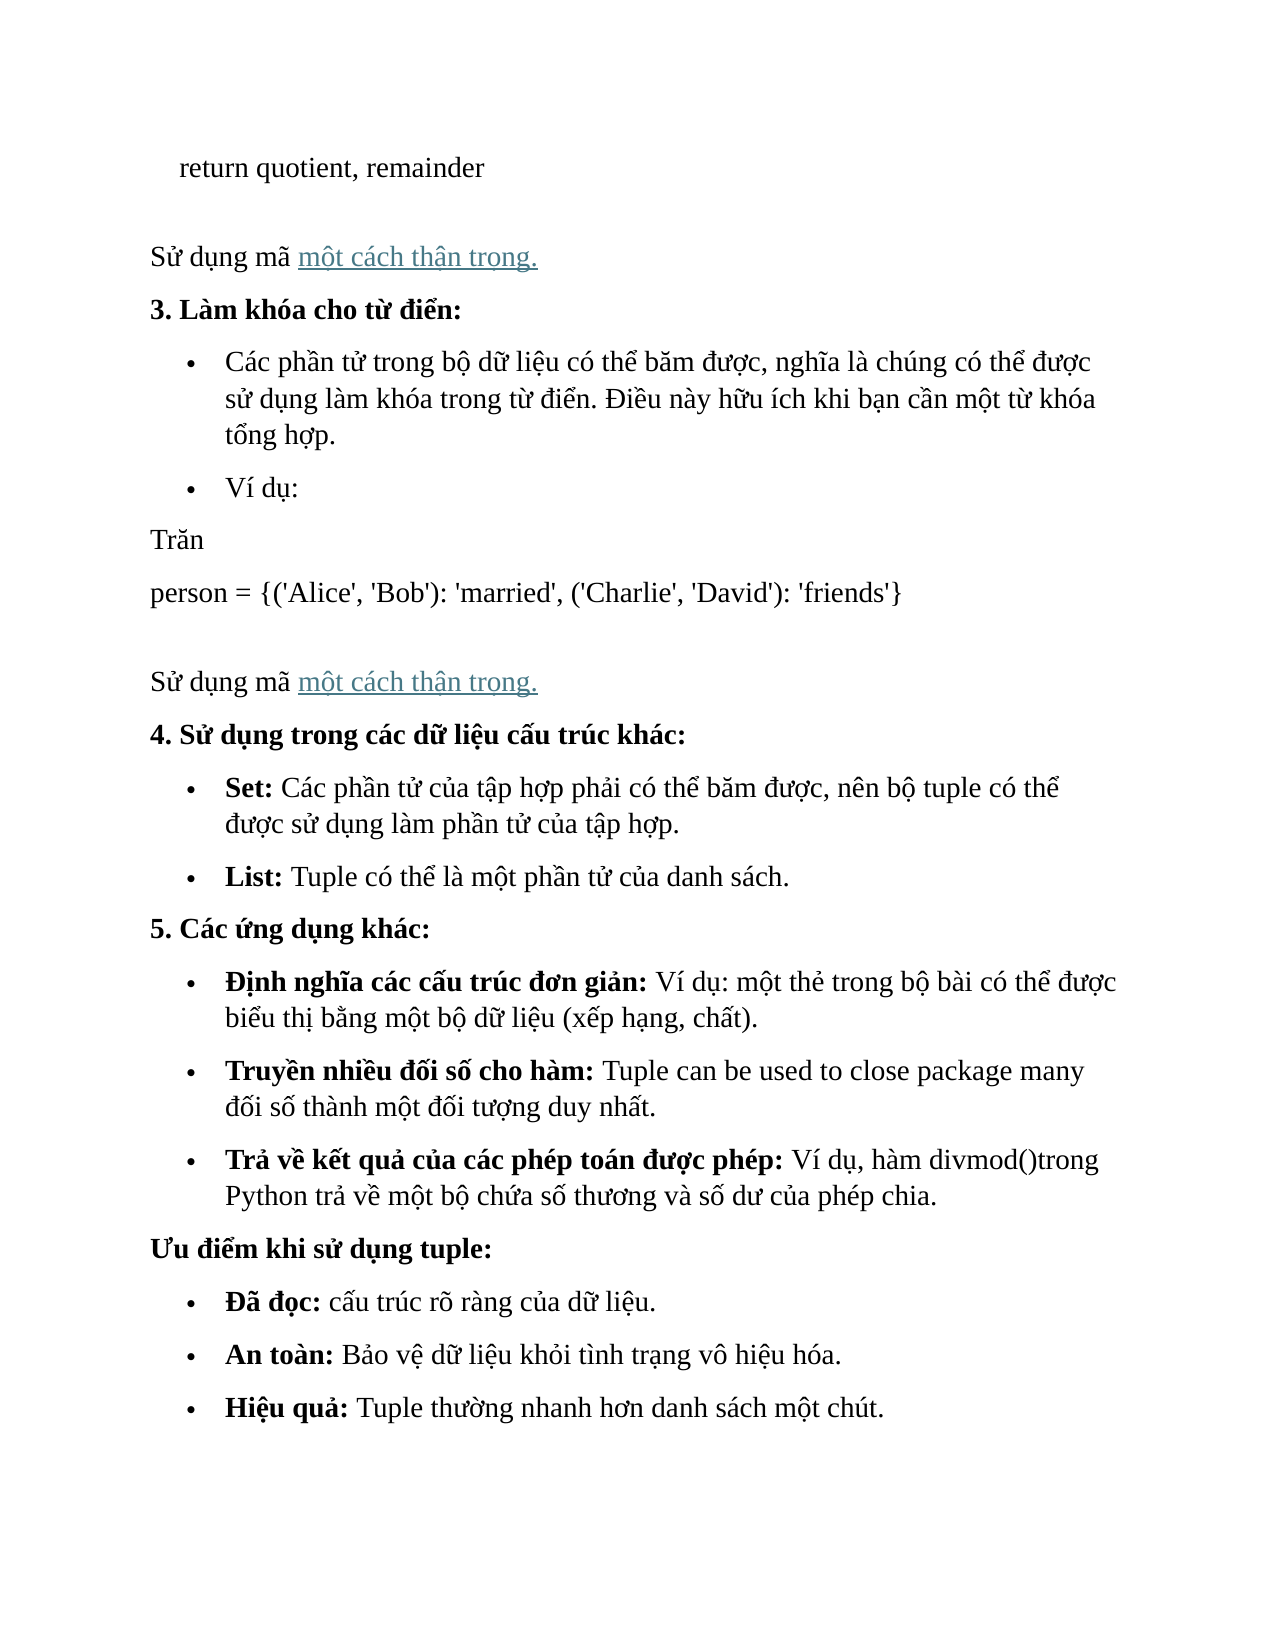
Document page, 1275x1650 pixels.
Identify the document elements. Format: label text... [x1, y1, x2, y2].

text Sử dụng mã một cách thận trọng. [150, 664, 1125, 698]
list Định nghĩa các cấu trúc đơn giản: Ví dụ: một thẻ trong bộ bài có thể được biểu thị bằng một bộ dữ liệu (xếp hạng, chất). [187, 964, 1125, 1034]
list Đã đọc: cấu trúc rõ ràng của dữ liệu. [187, 1284, 1125, 1318]
list Các phần tử trong bộ dữ liệu có thể băm được, nghĩa là chúng có thể được sử dụng làm khóa trong từ điển. Điều này hữu ích khi bạn cần một từ khóa tổng hợp. [187, 344, 1125, 450]
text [150, 150, 1125, 220]
list Truyền nhiều đối số cho hàm: Tuple can be used to close package many đối số thành một đối tượng duy nhất. [187, 1053, 1125, 1123]
text Ưu điểm khi sử dụng tuple: [150, 1231, 1125, 1265]
text 5. Các ứng dụng khác: [150, 912, 1125, 945]
list List: Tuple có thể là một phần tử của danh sách. [187, 859, 1125, 892]
list Set: Các phần tử của tập hợp phải có thể băm được, nên bộ tuple có thể được sử dụng làm phần tử của tập hợp. [187, 770, 1125, 839]
text Sử dụng mã một cách thận trọng. [150, 239, 1125, 272]
list An toàn: Bảo vệ dữ liệu khỏi tình trạng vô hiệu hóa. [187, 1337, 1125, 1371]
list Hiệu quả: Tuple thường nhanh hơn danh sách một chút. [187, 1390, 1125, 1423]
text 3. Làm khóa cho từ điển: [150, 292, 1125, 325]
text Trăn [150, 522, 1125, 556]
list Ví dụ: [187, 470, 1125, 503]
text 4. Sử dụng trong các dữ liệu cấu trúc khác: [150, 717, 1125, 751]
list Trả về kết quả của các phép toán được phép: Ví dụ, hàm divmod()trong Python trả về một bộ chứa số thương và số dư của phép chia. [187, 1142, 1125, 1212]
text person = {('Alice', 'Bob'): 'married', ('Charlie', 'David'): 'friends'} [150, 575, 1125, 645]
